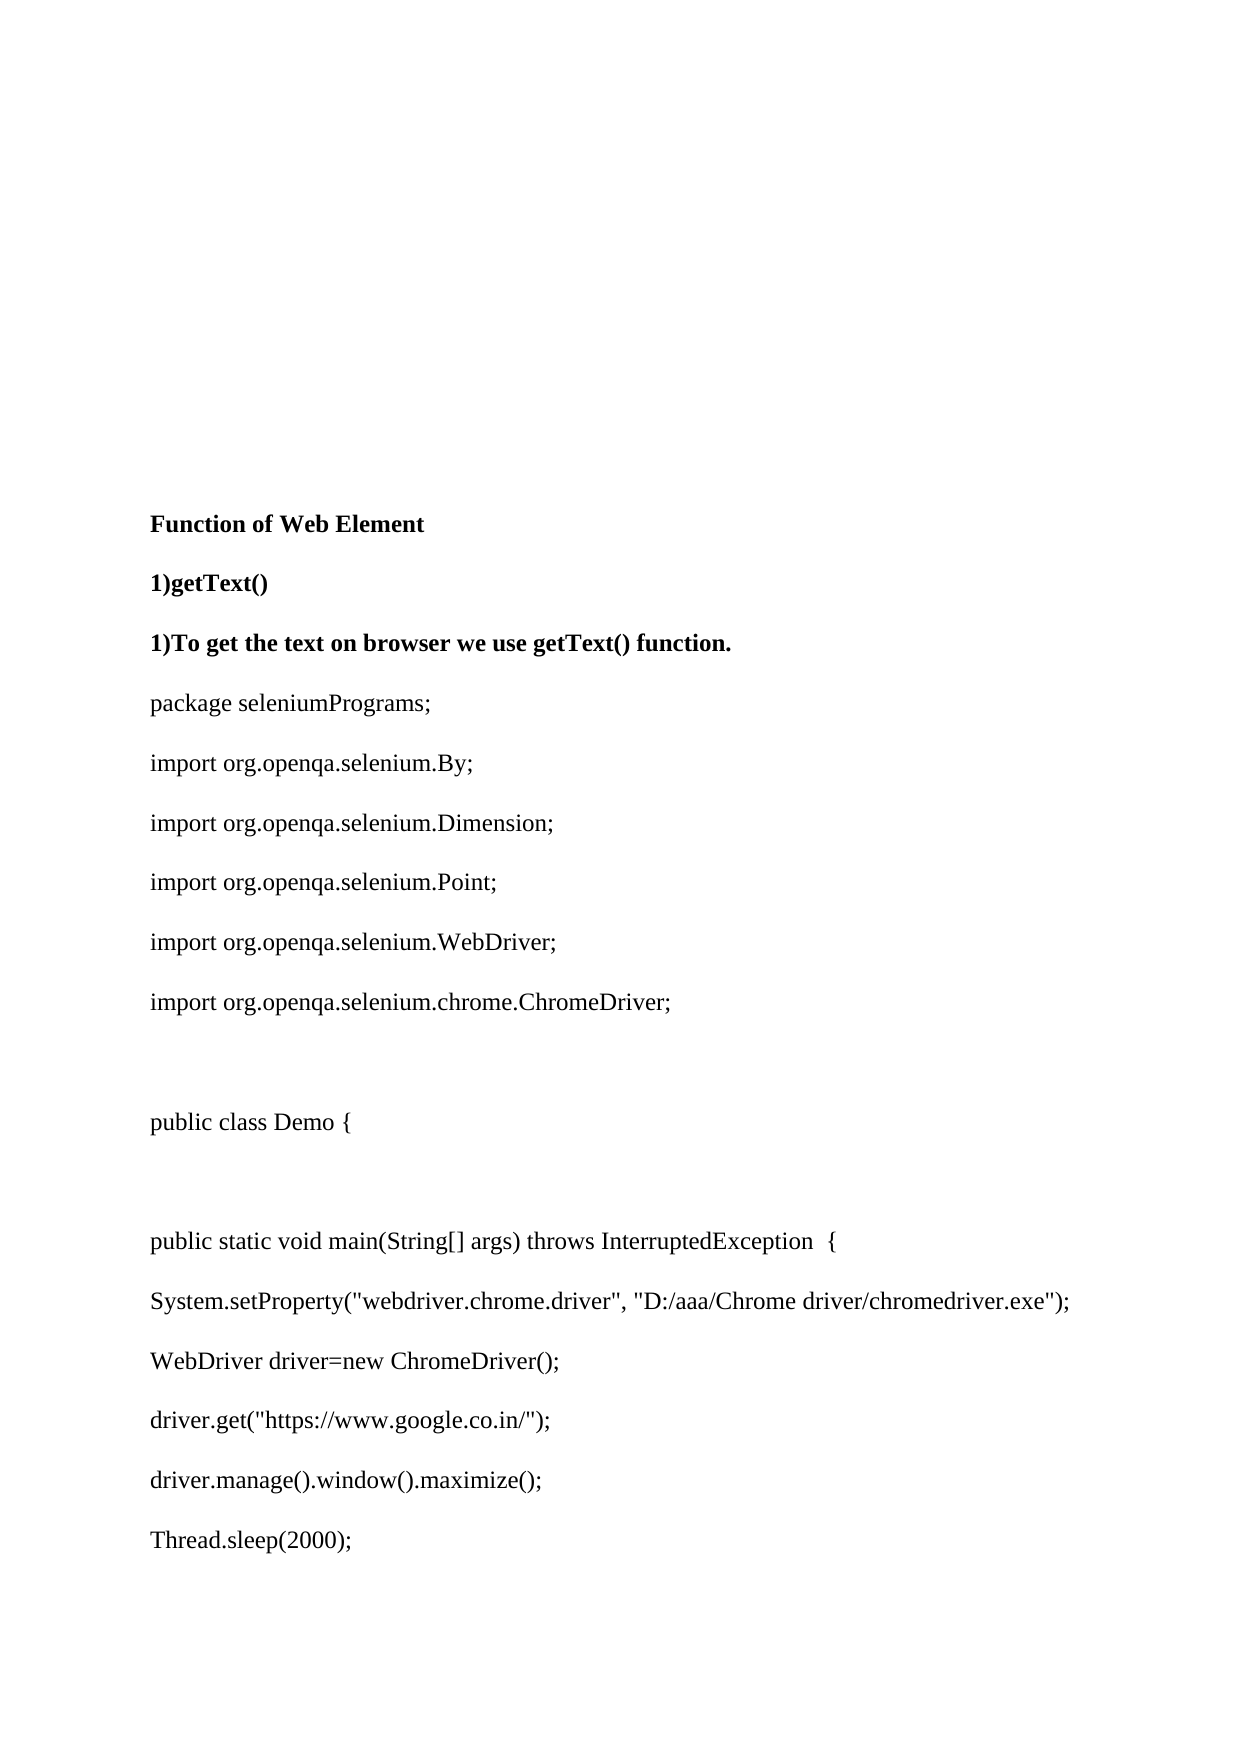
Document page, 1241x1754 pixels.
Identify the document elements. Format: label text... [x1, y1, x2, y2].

text import org.openqa.selenium.By; [150, 748, 1090, 777]
text driver.get("https://www.google.co.in/"); [150, 1406, 1090, 1434]
text public class Demo { [150, 1107, 1090, 1135]
text Thread.sleep(2000); [150, 1525, 1090, 1554]
text import org.openqa.selenium.WebDriver; [150, 927, 1090, 956]
text driver.manage().window().maximize(); [150, 1465, 1090, 1494]
text import org.openqa.selenium.Dimension; [150, 808, 1090, 836]
text import org.openqa.selenium.Point; [150, 867, 1090, 896]
text import org.openqa.selenium.chrome.ChromeDriver; [150, 987, 1090, 1016]
text package seleniumPrograms; [150, 688, 1090, 717]
text 1)getText() [150, 568, 1090, 597]
text System.setProperty("webdriver.chrome.driver", "D:/aaa/Chrome driver/chromedriver.exe"); [150, 1286, 1090, 1315]
text WebDriver driver=new ChromeDriver(); [150, 1346, 1090, 1374]
text public static void main(String[] args) throws InterruptedException { [150, 1226, 1090, 1255]
text 1)To get the text on browser we use getText() function. [150, 628, 1090, 657]
text Function of Web Element [150, 509, 1090, 537]
